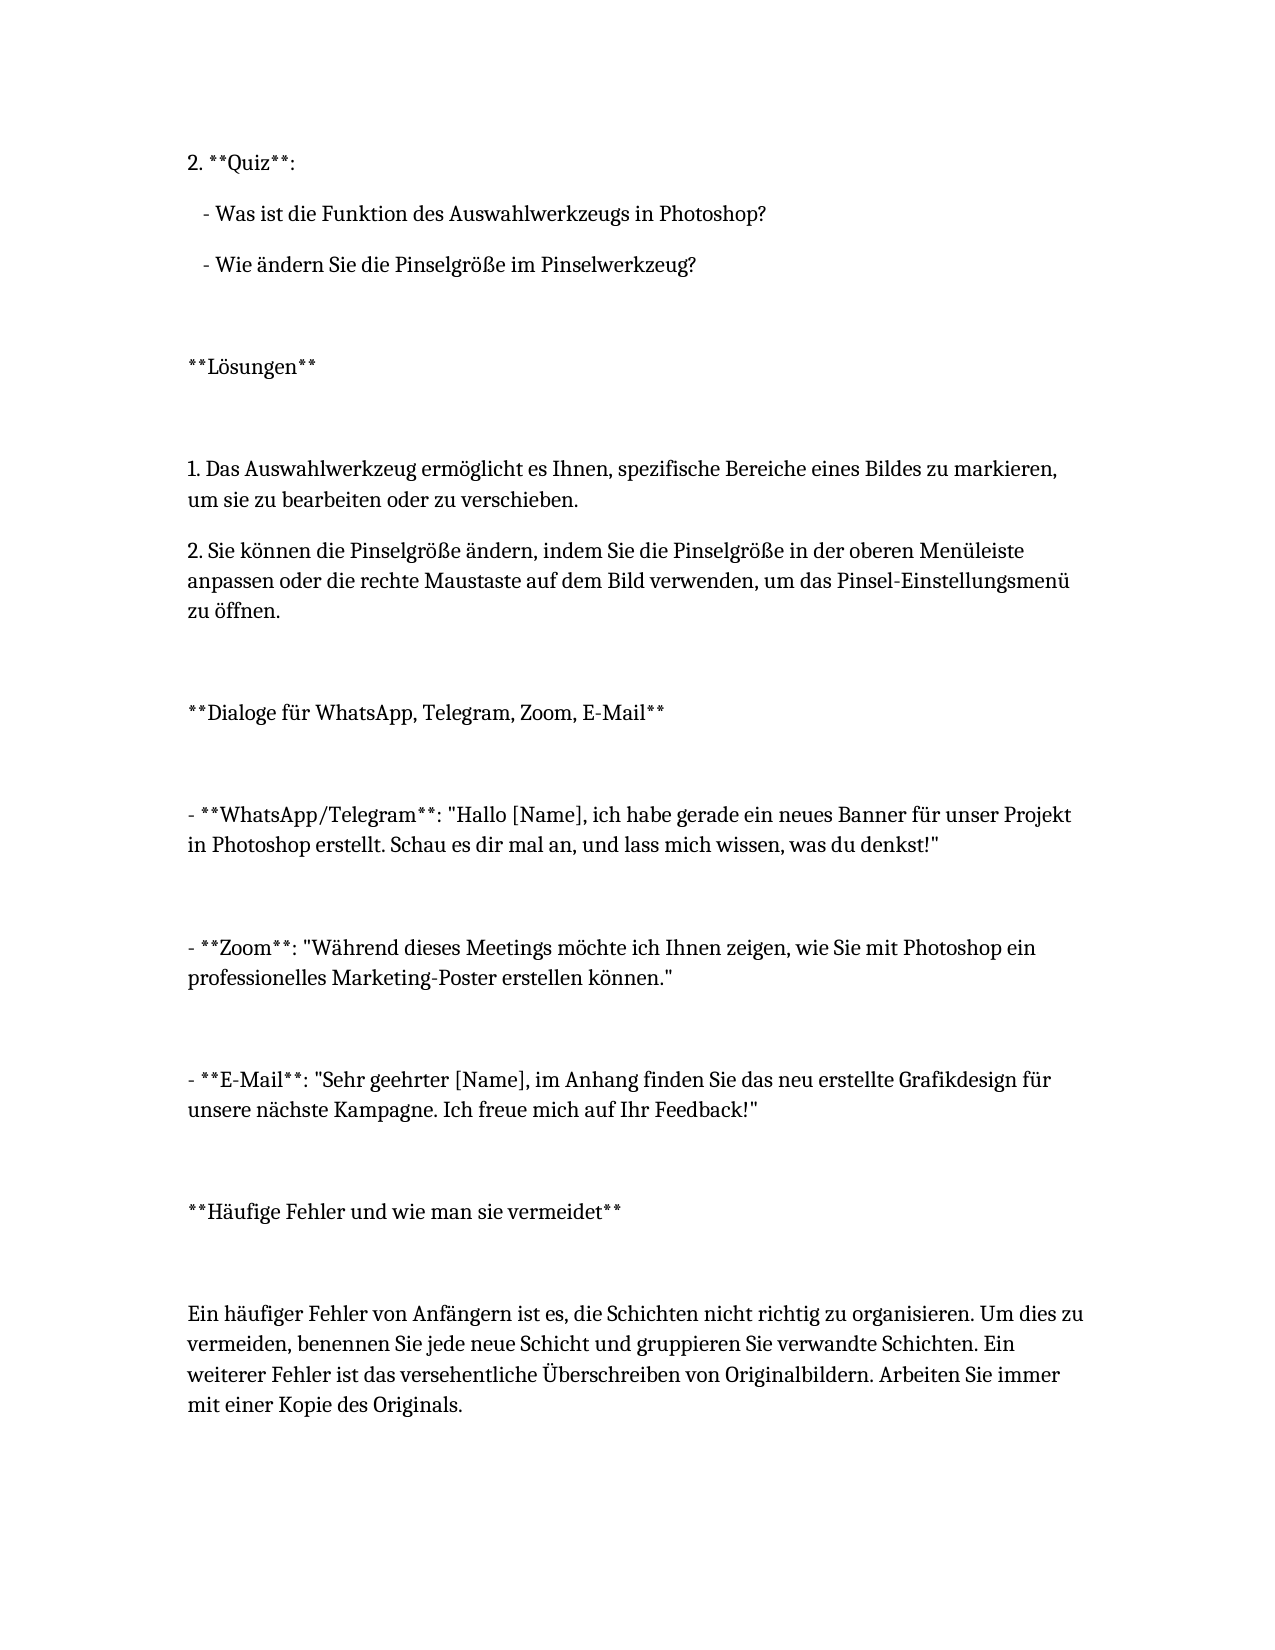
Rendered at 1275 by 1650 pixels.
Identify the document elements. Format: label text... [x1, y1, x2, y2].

text Ein häufiger Fehler von Anfängern ist es, die Schichten nicht richtig zu organisieren. Um dies zu vermeiden, benennen Sie jede neue Schicht und gruppieren Sie verwandte Schichten. Ein weiterer Fehler ist das versehentliche Überschreiben von Originalbildern. Arbeiten Sie immer mit einer Kopie des Originals. [187, 1301, 1087, 1418]
text - **E-Mail**: "Sehr geehrter [Name], im Anhang finden Sie das neu erstellte Grafikdesign für unsere nächste Kampagne. Ich freue mich auf Ihr Feedback!" [187, 1067, 1087, 1123]
text - **Zoom**: "Während dieses Meetings möchte ich Ihnen zeigen, wie Sie mit Photoshop ein professionelles Marketing-Poster erstellen können." [187, 934, 1087, 991]
text **Lösungen** [187, 354, 1087, 381]
text 1. Das Auswahlwerkzeug ermöglicht es Ihnen, spezifische Bereiche eines Bildes zu markieren, um sie zu bearbeiten oder zu verschieben. [187, 456, 1087, 513]
text - Wie ändern Sie die Pinselgröße im Pinselwerkzeug? [187, 252, 1087, 278]
text 2. Sie können die Pinselgröße ändern, indem Sie die Pinselgröße in der oberen Menüleiste anpassen oder die rechte Maustaste auf dem Bild verwenden, um das Pinsel-Einstellungsmenü zu öffnen. [187, 537, 1087, 624]
text - Was ist die Funktion des Auswahlwerkzeugs in Photoshop? [187, 201, 1087, 227]
text - **WhatsApp/Telegram**: "Hallo [Name], ich habe gerade ein neues Banner für unser Projekt in Photoshop erstellt. Schau es dir mal an, und lass mich wissen, was du denkst!" [187, 802, 1087, 859]
text **Häufige Fehler und wie man sie vermeidet** [187, 1199, 1087, 1225]
text **Dialoge für WhatsApp, Telegram, Zoom, E-Mail** [187, 700, 1087, 726]
text 2. **Quiz**: [187, 150, 1087, 176]
